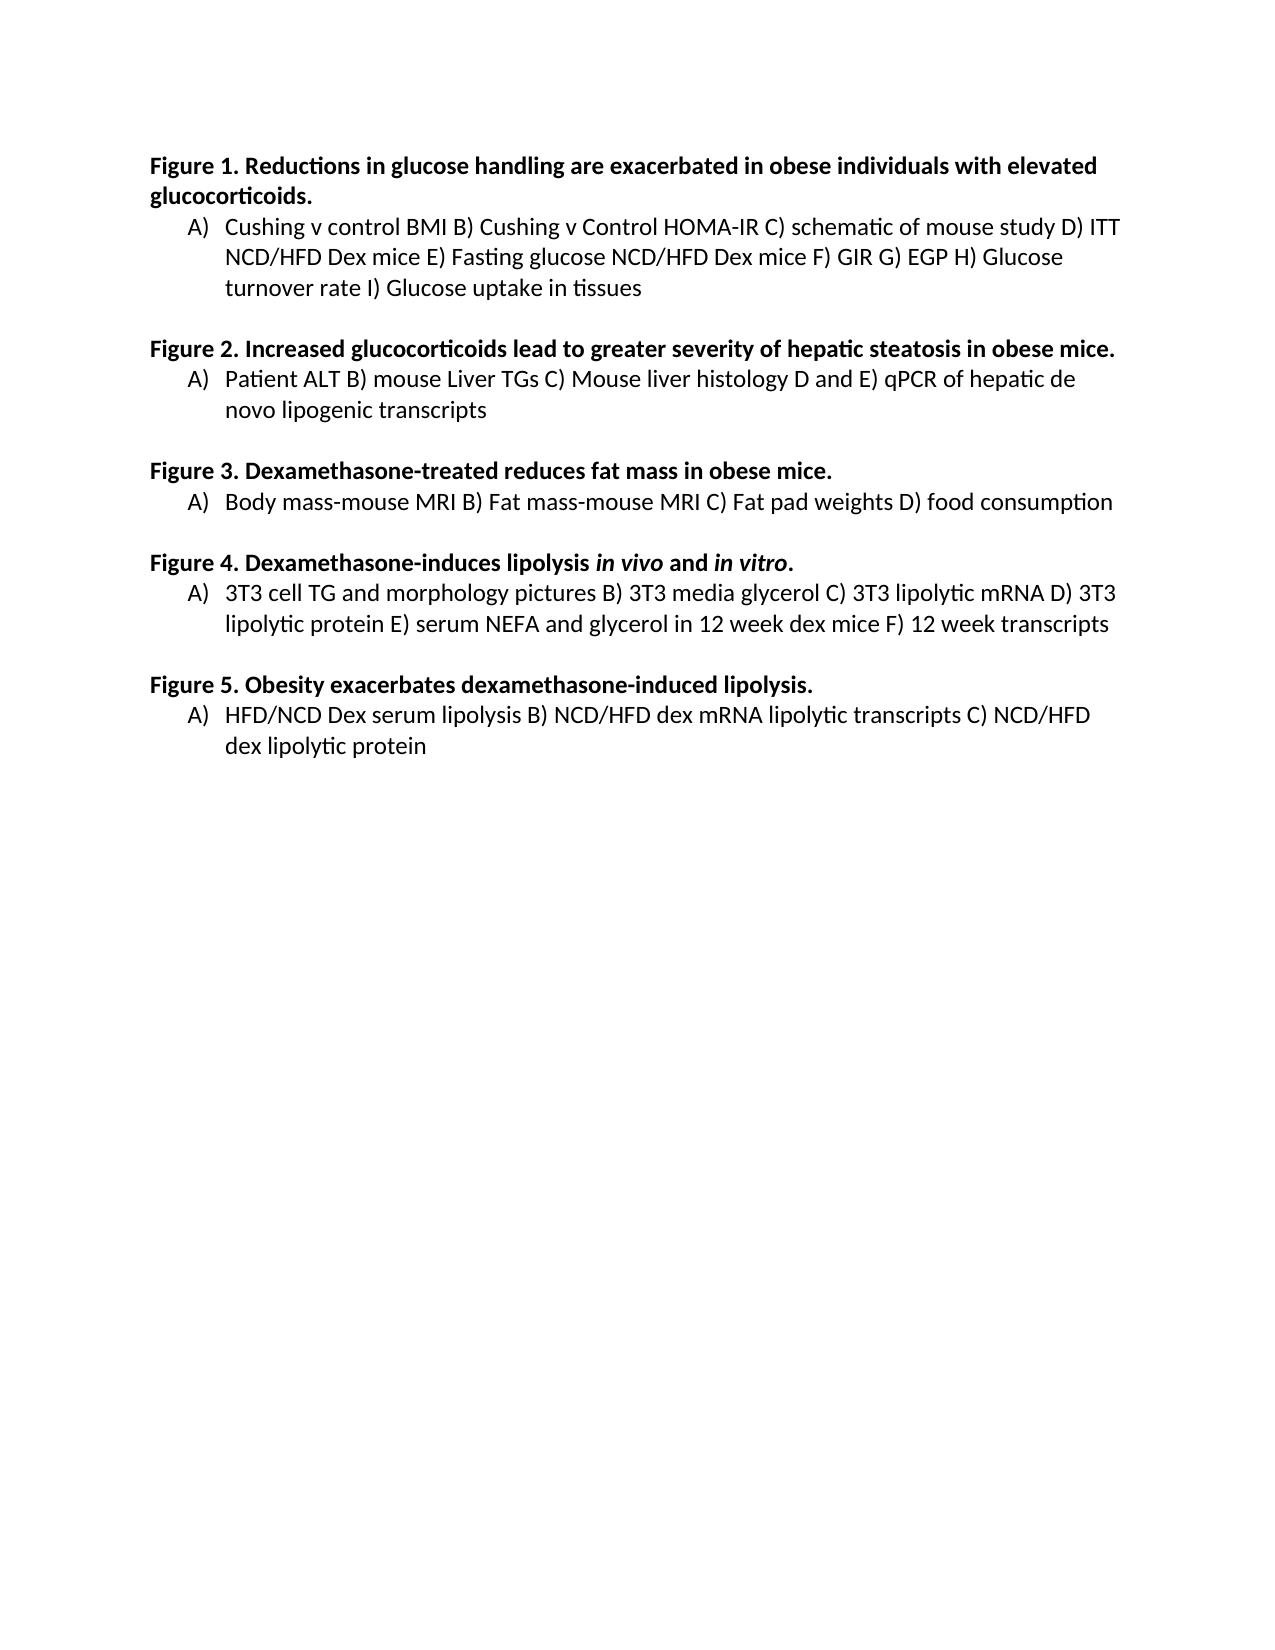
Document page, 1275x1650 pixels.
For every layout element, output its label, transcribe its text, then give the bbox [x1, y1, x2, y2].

text Figure 5. Obesity exacerbates dexamethasone-induced lipolysis. [150, 669, 1125, 699]
list Patient ALT B) mouse Liver TGs C) Mouse liver histology D and E) qPCR of hepatic de novo lipogenic transcripts [187, 364, 1125, 425]
text Figure 4. Dexamethasone-induces lipolysis in vivo and in vitro. [150, 547, 1125, 577]
list 3T3 cell TG and morphology pictures B) 3T3 media glycerol C) 3T3 lipolytic mRNA D) 3T3 lipolytic protein E) serum NEFA and glycerol in 12 week dex mice F) 12 week transcripts [187, 577, 1125, 638]
text Figure 2. Increased glucocorticoids lead to greater severity of hepatic steatosis in obese mice. [150, 333, 1125, 364]
list Cushing v control BMI B) Cushing v Control HOMA-IR C) schematic of mouse study D) ITT NCD/HFD Dex mice E) Fasting glucose NCD/HFD Dex mice F) GIR G) EGP H) Glucose turnover rate I) Glucose uptake in tissues [187, 211, 1125, 303]
list Body mass-mouse MRI B) Fat mass-mouse MRI C) Fat pad weights D) food consumption [187, 486, 1125, 516]
text Figure 1. Reductions in glucose handling are exacerbated in obese individuals with elevated glucocorticoids. [150, 150, 1125, 211]
text Figure 3. Dexamethasone-treated reduces fat mass in obese mice. [150, 455, 1125, 486]
list HFD/NCD Dex serum lipolysis B) NCD/HFD dex mRNA lipolytic transcripts C) NCD/HFD dex lipolytic protein [187, 699, 1125, 760]
